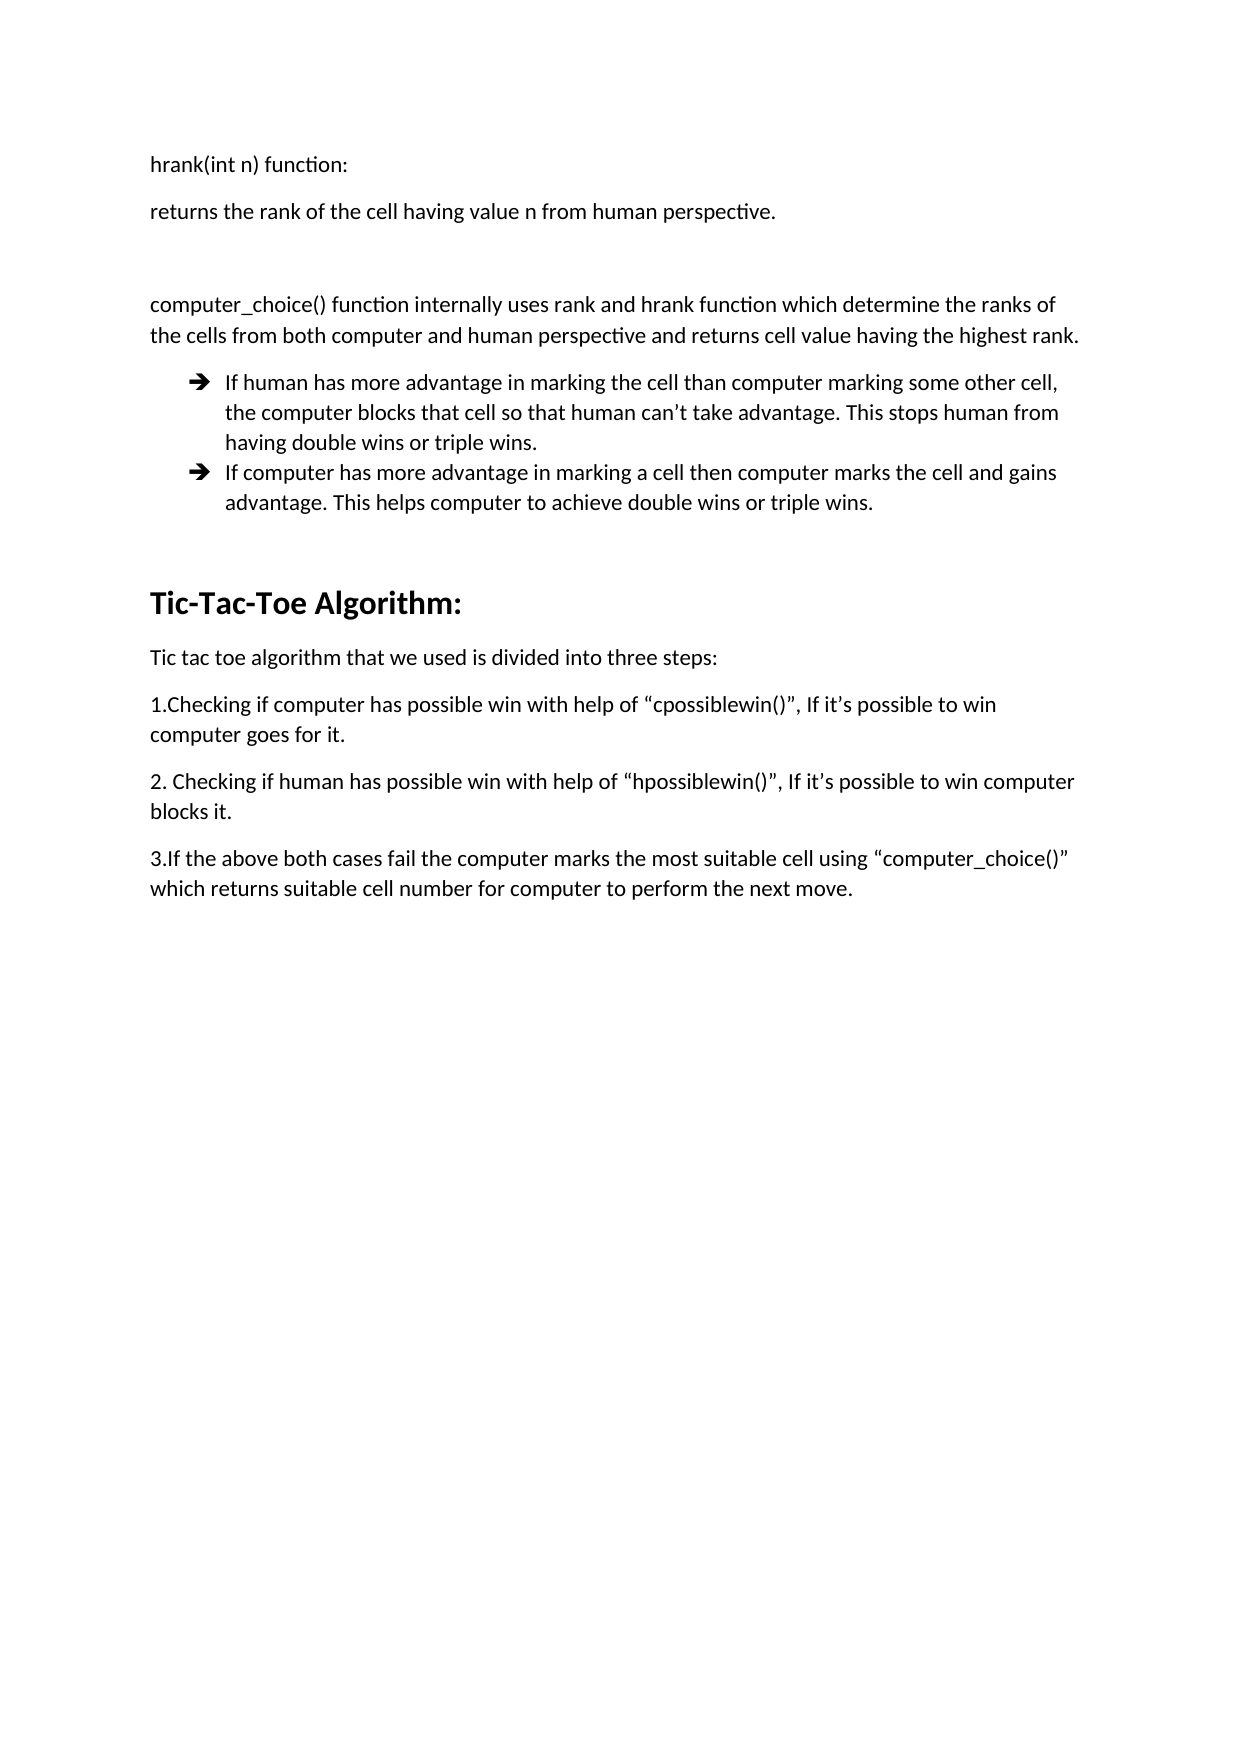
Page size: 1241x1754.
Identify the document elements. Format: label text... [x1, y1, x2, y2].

text 3.If the above both cases fail the computer marks the most suitable cell using “computer_choice()” which returns suitable cell number for computer to perform the next move. [150, 844, 1090, 902]
text Tic tac toe algorithm that we used is divided into three steps: [150, 643, 1090, 671]
text returns the rank of the cell having value n from human perspective. [150, 197, 1090, 225]
text hrank(int n) function: [150, 150, 1090, 178]
text computer_choice() function internally uses rank and hrank function which determine the ranks of the cells from both computer and human perspective and returns cell value having the highest rank. [150, 291, 1090, 349]
list If human has more advantage in marking the cell than computer marking some other cell, the computer blocks that cell so that human can’t take advantage. This stops human from having double wins or triple wins. [187, 368, 1090, 456]
text Tic-Tac-Toe Algorithm: [150, 582, 1090, 623]
list If computer has more advantage in marking a cell then computer marks the cell and gains advantage. This helps computer to achieve double wins or triple wins. [187, 458, 1090, 517]
text 2. Checking if human has possible win with help of “hpossiblewin()”, If it’s possible to win computer blocks it. [150, 767, 1090, 825]
text 1.Checking if computer has possible win with help of “cpossiblewin()”, If it’s possible to win computer goes for it. [150, 690, 1090, 748]
